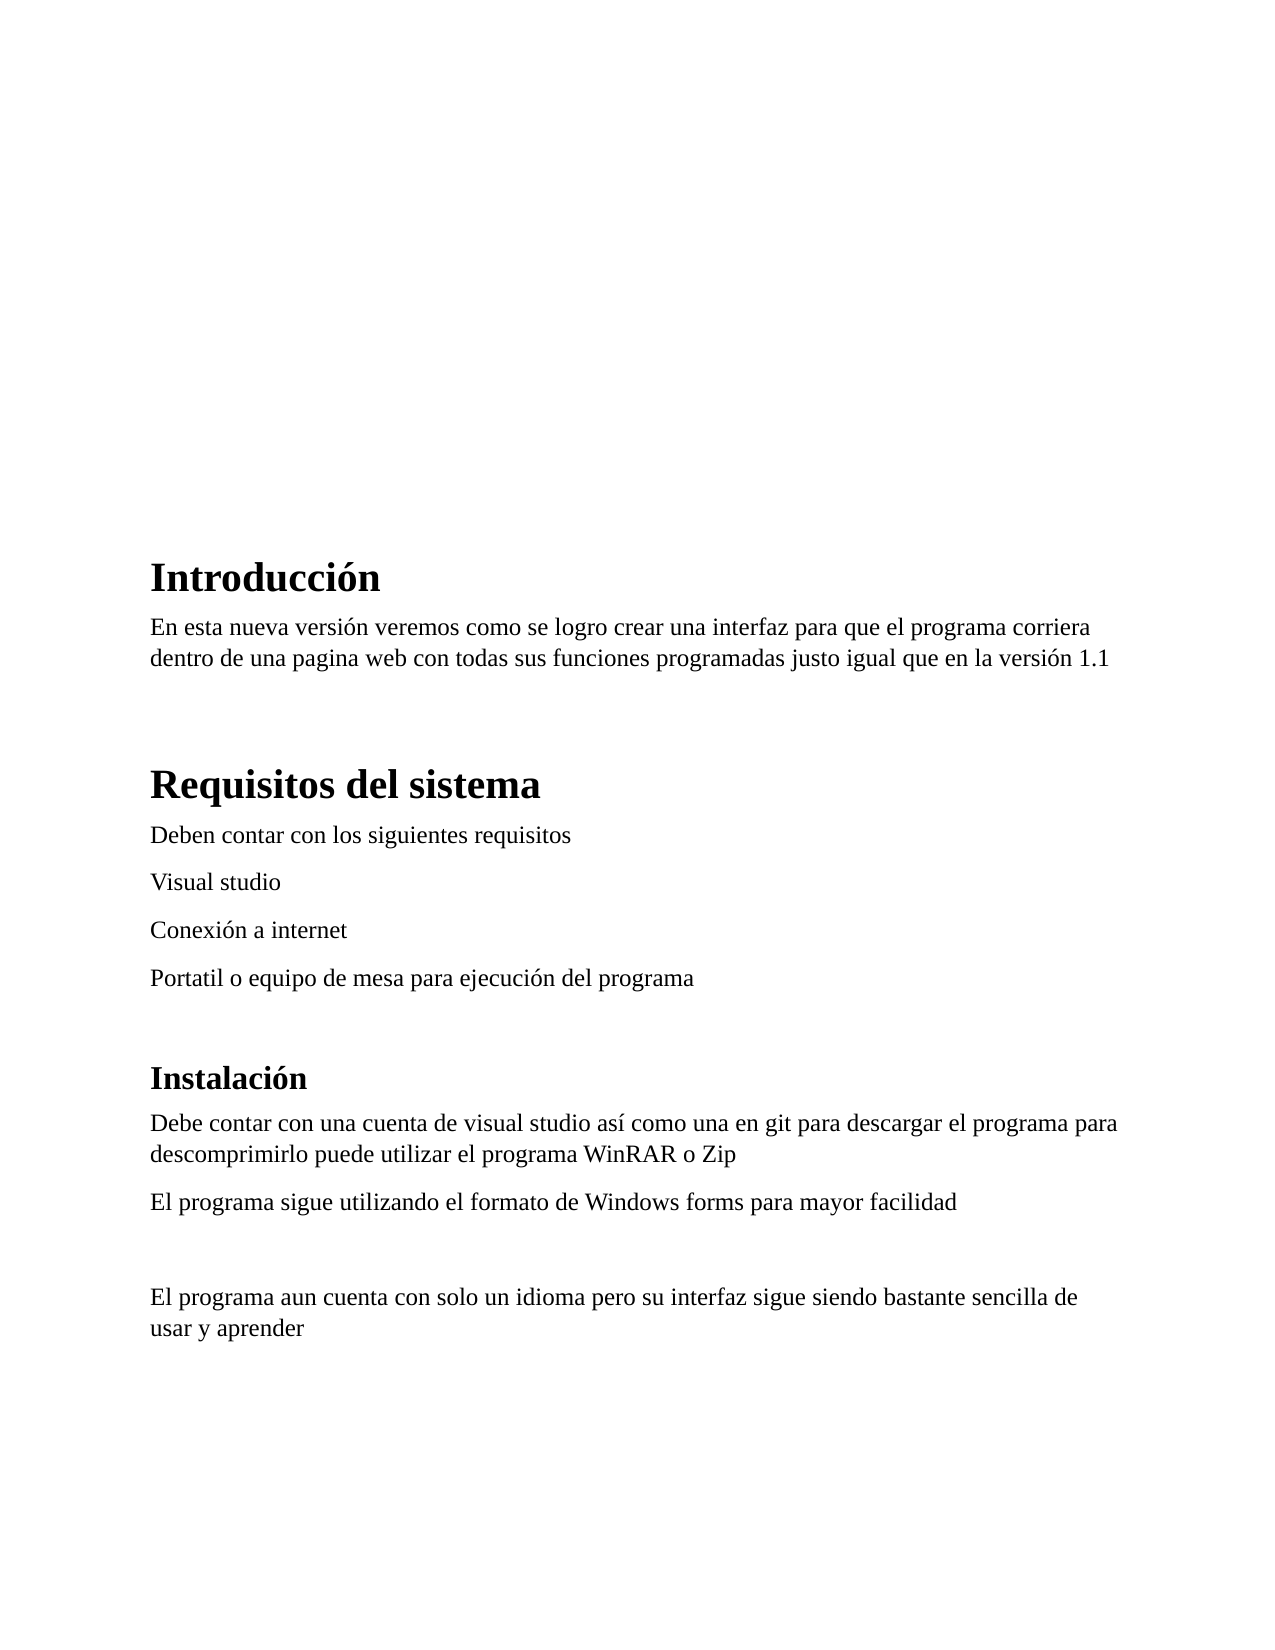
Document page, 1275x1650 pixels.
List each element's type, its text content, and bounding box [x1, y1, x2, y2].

text El programa aun cuenta con solo un idioma pero su interfaz sigue siendo bastante sencilla de usar y aprender [150, 1282, 1125, 1342]
text Conexión a internet [150, 915, 1125, 944]
subtitle Introducción [150, 552, 1125, 600]
text Visual studio [150, 867, 1125, 896]
text Debe contar con una cuenta de visual studio así como una en git para descargar el programa para descomprimirlo puede utilizar el programa WinRAR o Zip [150, 1108, 1125, 1168]
subtitle Instalación [150, 1058, 1125, 1097]
text En esta nueva versión veremos como se logro crear una interfaz para que el programa corriera dentro de una pagina web con todas sus funciones programadas justo igual que en la versión 1.1 [150, 612, 1125, 672]
text Deben contar con los siguientes requisitos [150, 820, 1125, 848]
text Portatil o equipo de mesa para ejecución del programa [150, 963, 1125, 992]
subtitle Requisitos del sistema [150, 760, 1125, 808]
text El programa sigue utilizando el formato de Windows forms para mayor facilidad [150, 1187, 1125, 1216]
